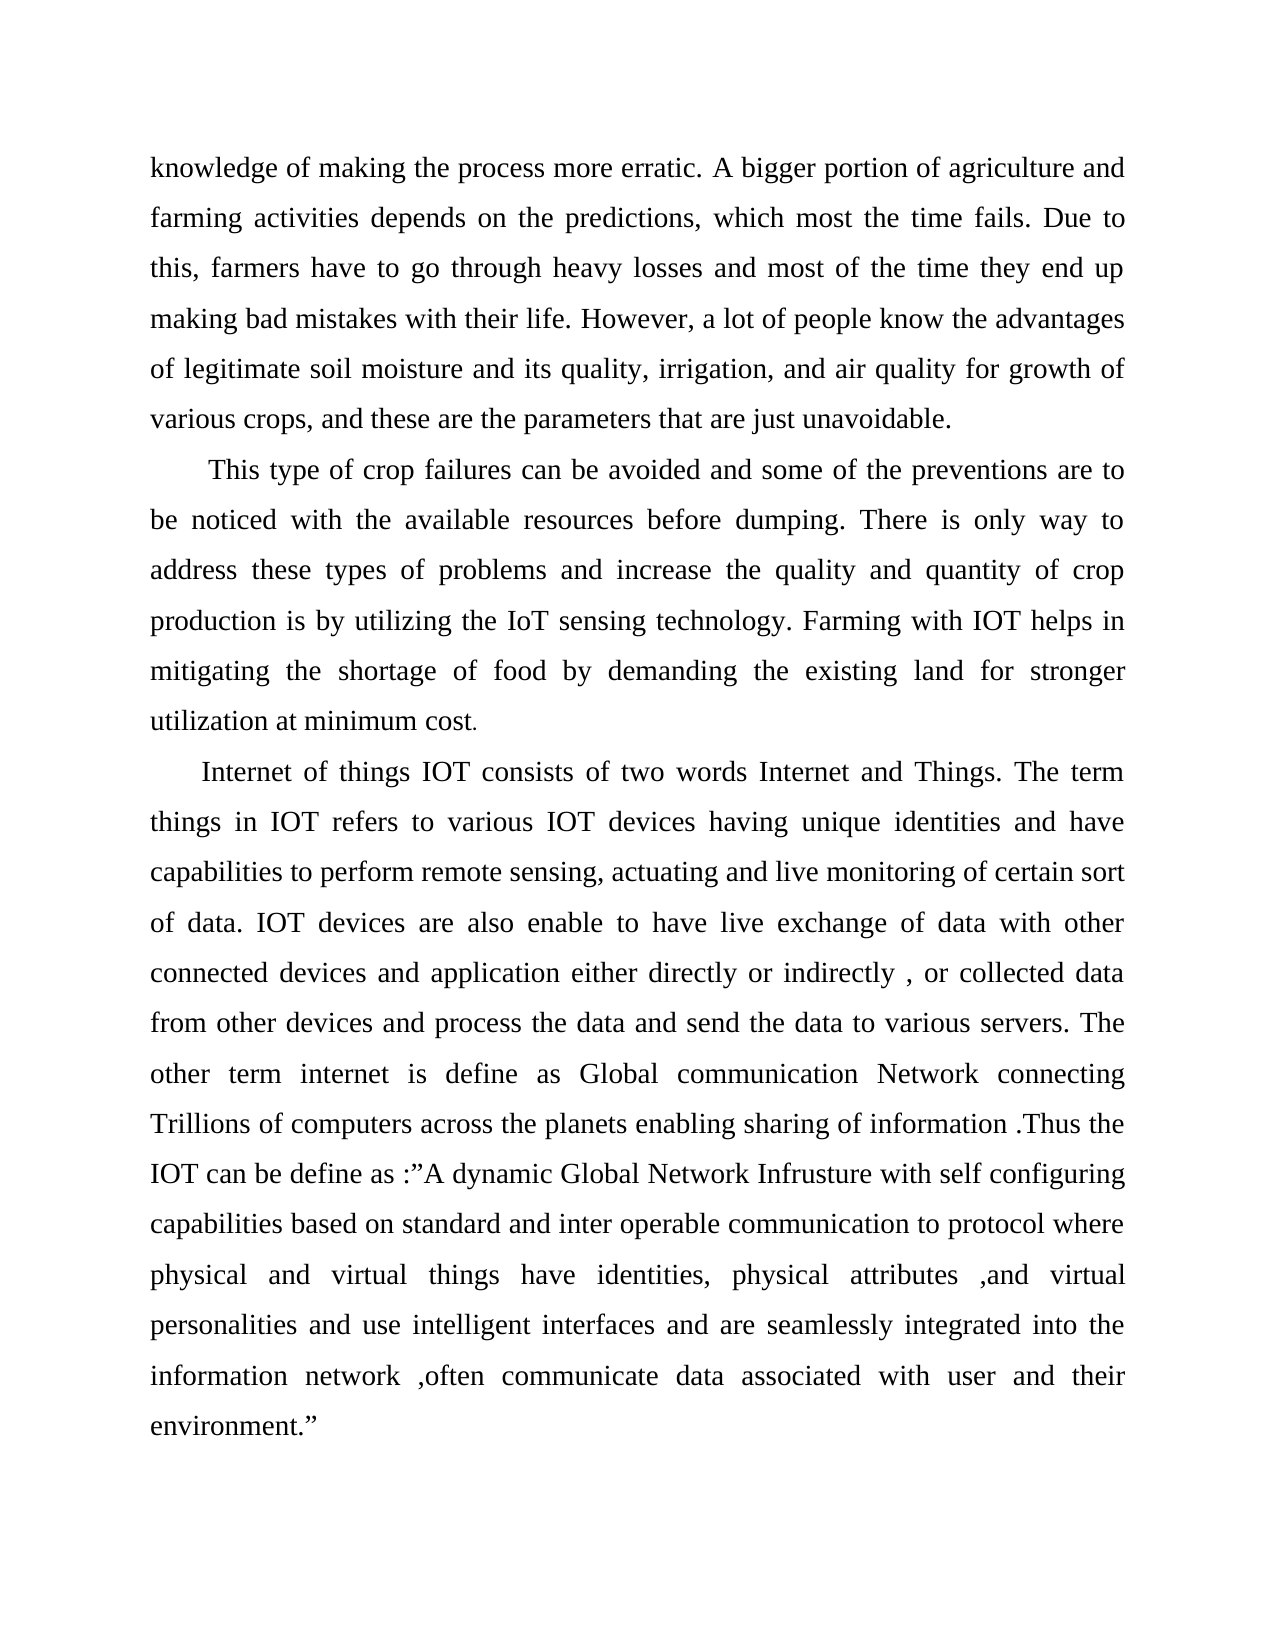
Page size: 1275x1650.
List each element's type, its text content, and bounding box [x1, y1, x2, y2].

text knowledge of making the process more erratic. A bigger portion of agriculture and farming activities depends on the predictions, which most the time fails. Due to this, farmers have to go through heavy losses and most of the time they end up making bad mistakes with their life. However, a lot of people know the advantages of legitimate soil moisture and its quality, irrigation, and air quality for growth of various crops, and these are the parameters that are just unavoidable. [150, 150, 1126, 435]
text Internet of things IOT consists of two words Internet and Things. The term things in IOT refers to various IOT devices having unique identities and have capabilities to perform remote sensing, actuating and live monitoring of certain sort of data. IOT devices are also enable to have live exchange of data with other connected devices and application either directly or indirectly , or collected data from other devices and process the data and send the data to various servers. The other term internet is define as Global communication Network connecting Trillions of computers across the planets enabling sharing of information .Thus the IOT can be define as :”A dynamic Global Network Infrusture with self configuring capabilities based on standard and inter operable communication to protocol where physical and virtual things have identities, physical attributes ,and virtual personalities and use intelligent interfaces and are seamlessly integrated into the information network ,often communicate data associated with user and their environment.” [150, 754, 1126, 1441]
text This type of crop failures can be avoided and some of the preventions are to be noticed with the available resources before dumping. There is only way to address these types of problems and increase the quality and quantity of crop production is by utilizing the IoT sensing technology. Farming with IOT helps in mitigating the shortage of food by demanding the existing land for stronger utilization at minimum cost. [150, 452, 1126, 737]
